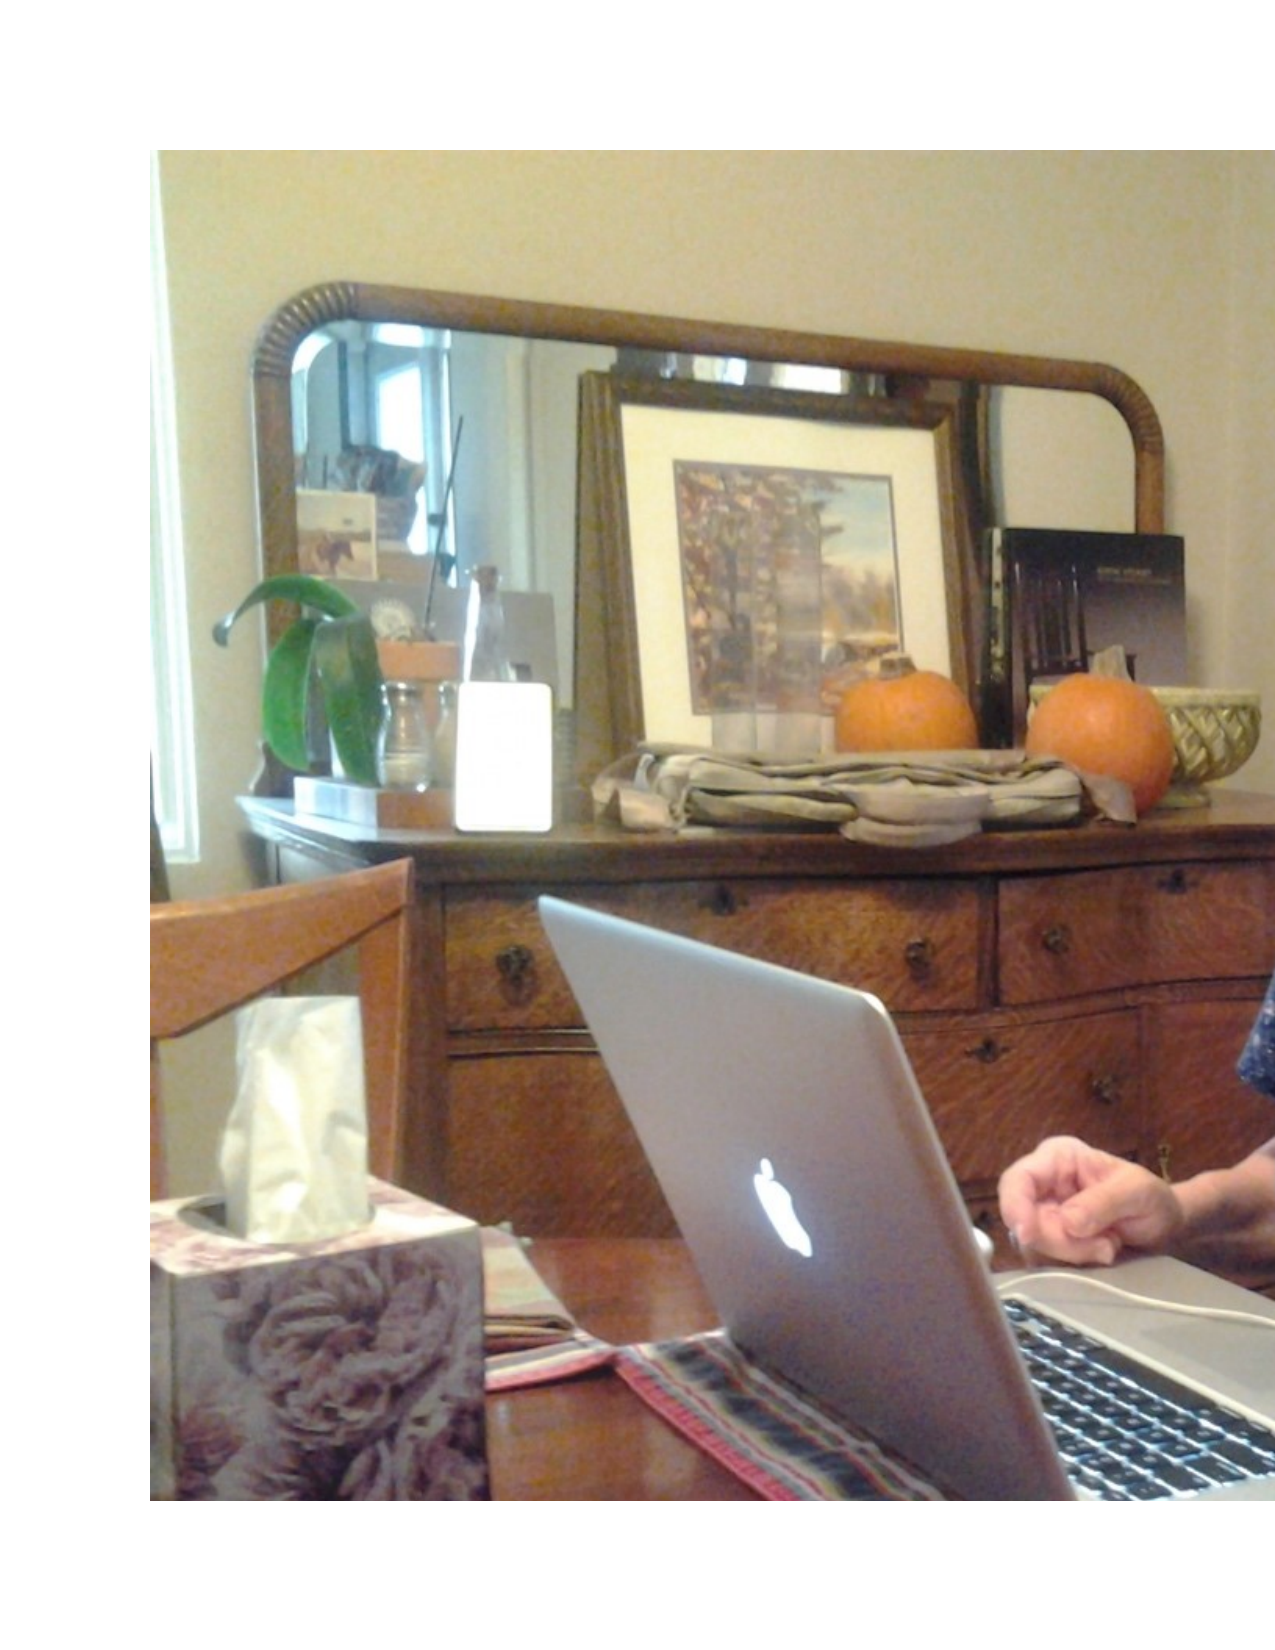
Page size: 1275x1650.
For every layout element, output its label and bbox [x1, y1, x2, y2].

picture [150, 150, 1275, 1501]
